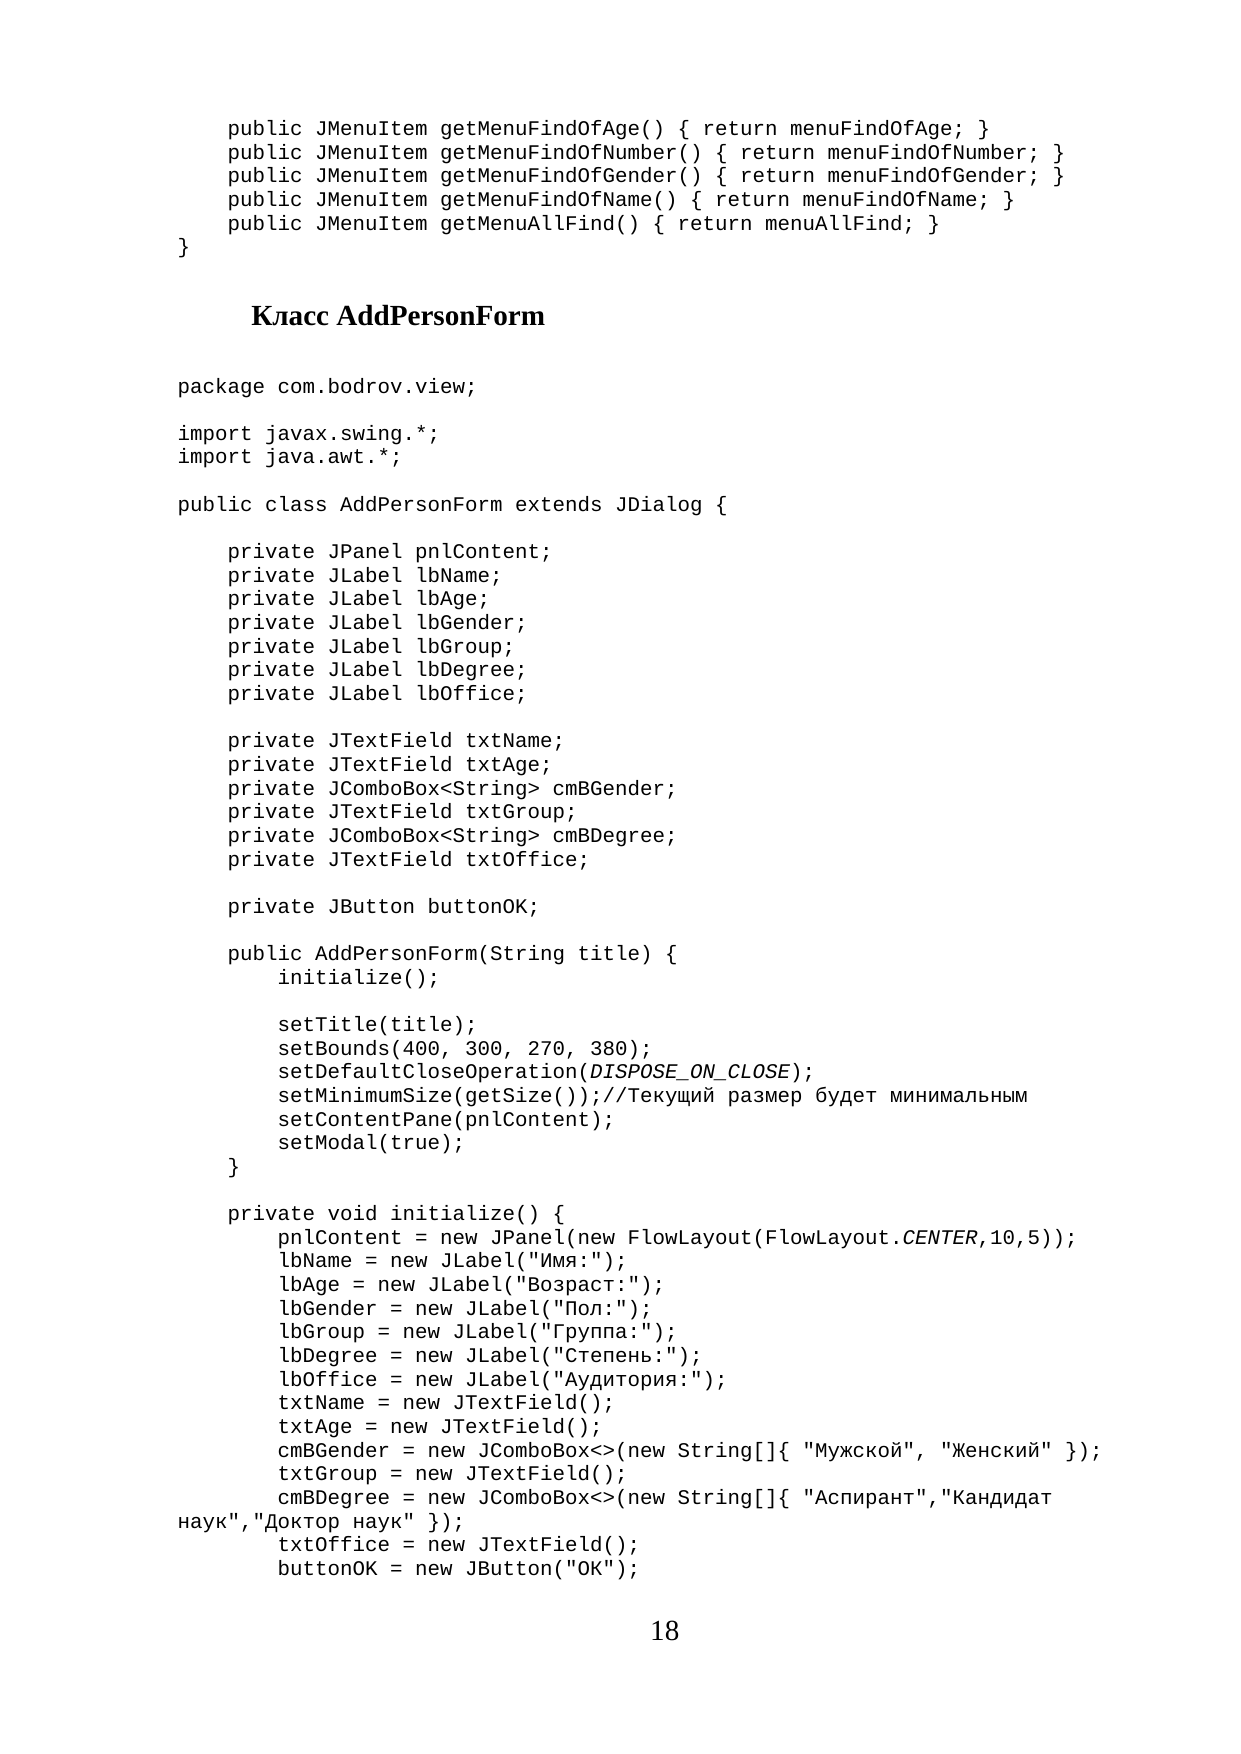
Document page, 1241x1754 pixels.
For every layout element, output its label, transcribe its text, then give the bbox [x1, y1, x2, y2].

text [177, 118, 1152, 260]
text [177, 376, 1152, 1605]
text Класс AddPersonForm [177, 298, 1152, 332]
